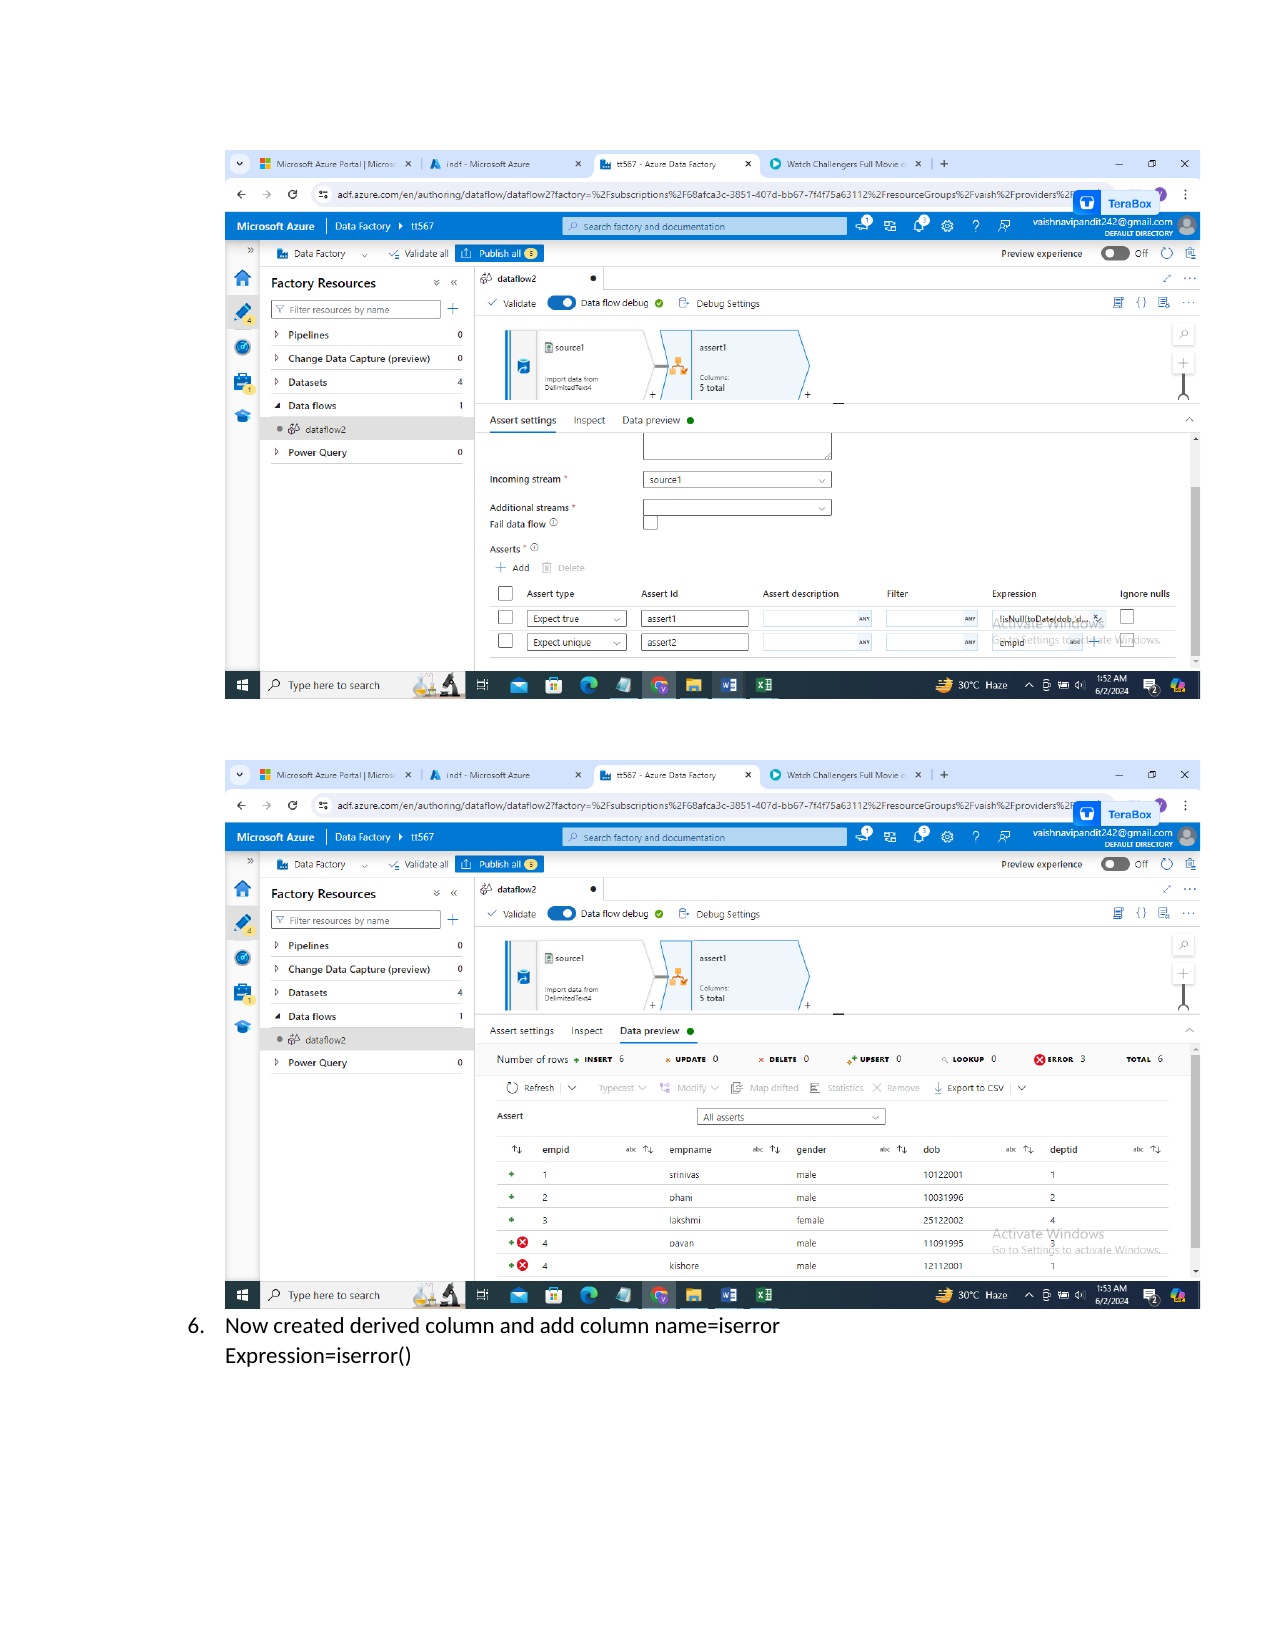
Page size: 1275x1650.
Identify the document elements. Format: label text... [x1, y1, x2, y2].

list Now created derived column and add column name=iserror [187, 1311, 1125, 1339]
picture [225, 760, 1200, 1309]
picture [225, 150, 1200, 699]
list Expression=iserror() [225, 1341, 1125, 1369]
